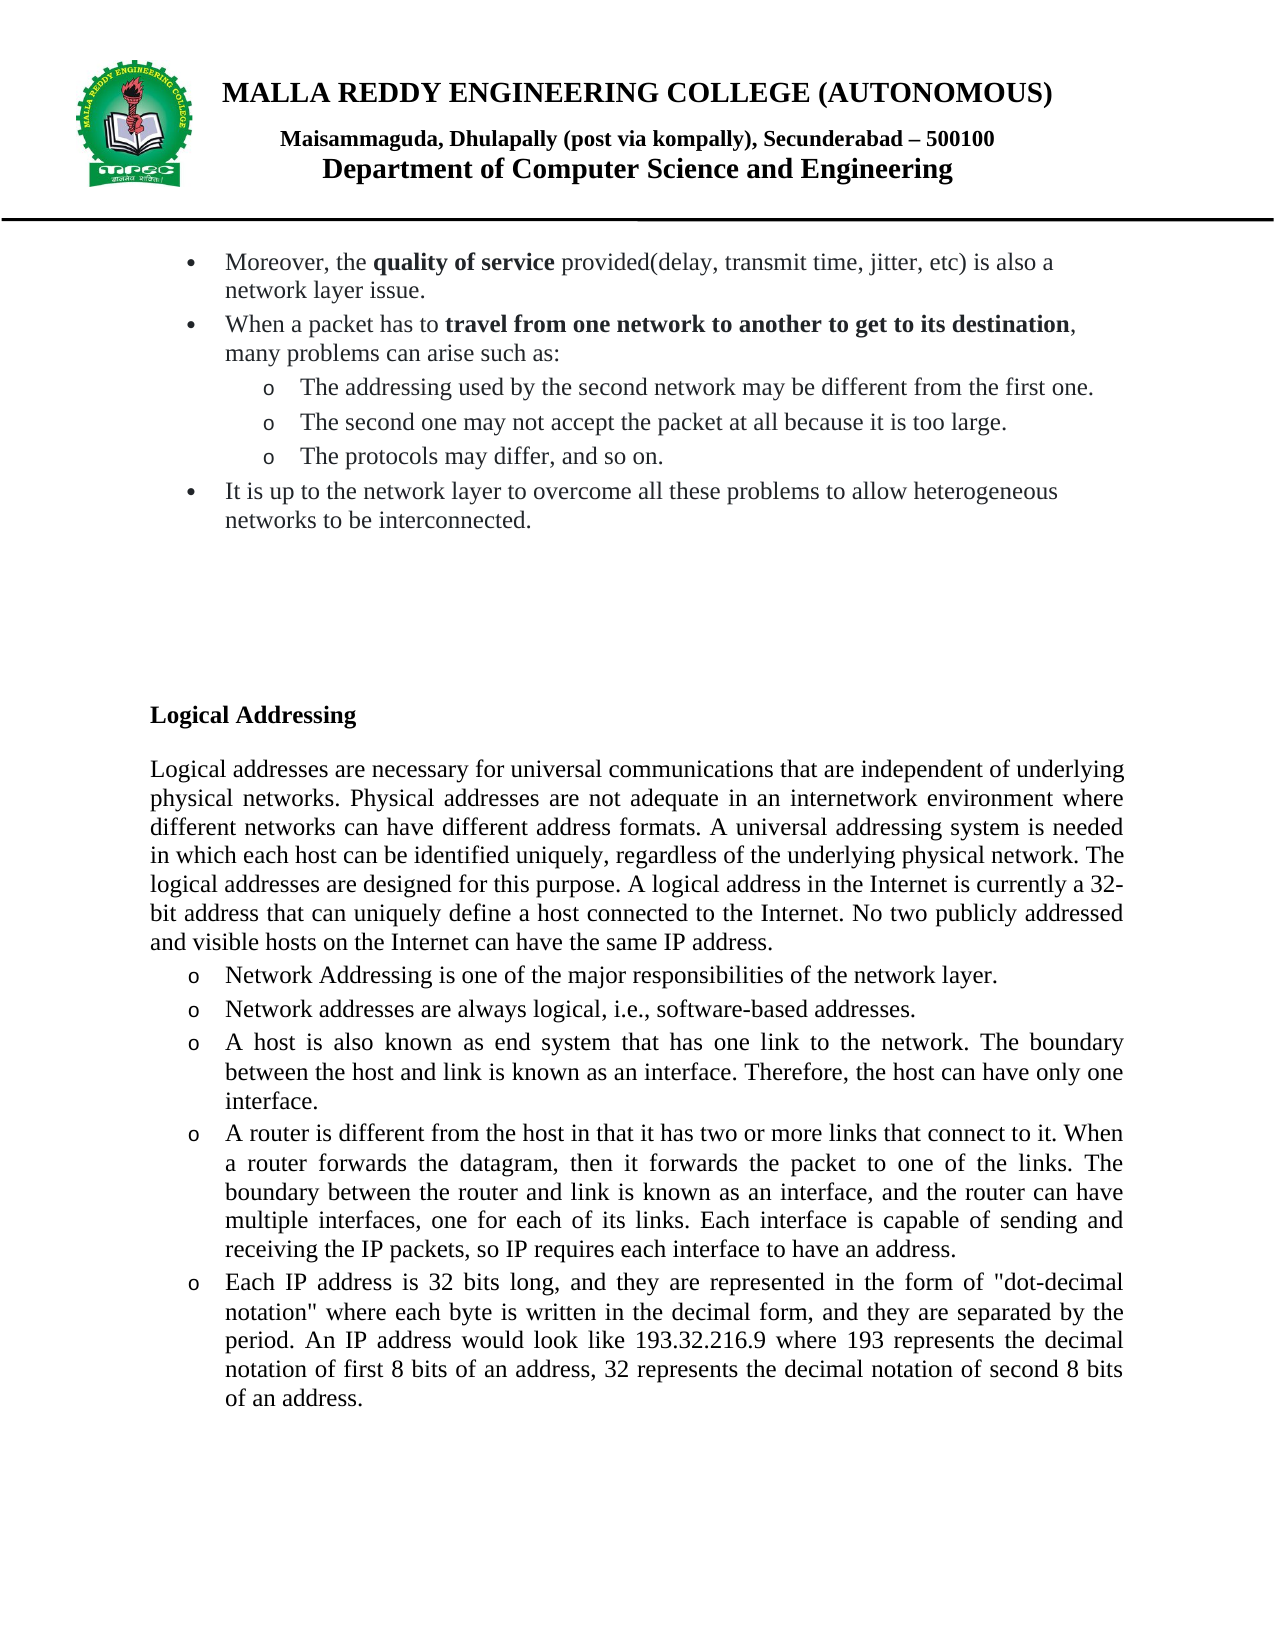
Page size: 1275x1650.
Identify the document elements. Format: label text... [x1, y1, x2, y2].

text Logical Addressing [150, 700, 1125, 729]
list It is up to the network layer to overcome all these problems to allow heterogeneous networks to be interconnected. [187, 476, 1125, 533]
list The addressing used by the second network may be different from the first one. [262, 372, 1125, 402]
list A host is also known as end system that has one link to the network. The boundary between the host and link is known as an interface. Therefore, the host can have only one interface. [187, 1027, 1125, 1114]
list Network Addressing is one of the major responsibilities of the network layer. [187, 960, 1125, 990]
list Network addresses are always logical, i.e., software-based addresses. [187, 994, 1125, 1023]
list Each IP address is 32 bits long, and they are represented in the form of "dot-decimal notation" where each byte is written in the decimal form, and they are separated by the period. An IP address would look like 193.32.216.9 where 193 represents the decimal notation of first 8 bits of an address, 32 represents the decimal notation of second 8 bits of an address. [187, 1267, 1125, 1412]
list Moreover, the quality of service provided(delay, transmit time, jitter, etc) is also a network layer issue. [187, 247, 1125, 304]
list The protocols may differ, and so on. [262, 441, 1125, 471]
text Logical addresses are necessary for universal communications that are independent of underlying physical networks. Physical addresses are not adequate in an internetwork environment where different networks can have different address formats. A universal addressing system is needed in which each host can be identified uniquely, regardless of the underlying physical network. The logical addresses are designed for this purpose. A logical address in the Internet is currently a 32- bit address that can uniquely define a host connected to the Internet. No two publicly addressed and visible hosts on the Internet can have the same IP address. [150, 754, 1125, 955]
picture [76, 60, 193, 187]
list A router is different from the host in that it has two or more links that connect to it. When a router forwards the datagram, then it forwards the packet to one of the links. The boundary between the router and link is known as an interface, and the router can have multiple interfaces, one for each of its links. Each interface is capable of sending and receiving the IP packets, so IP requires each interface to have an address. [187, 1118, 1125, 1263]
list When a packet has to travel from one network to another to get to its destination, many problems can arise such as: [187, 309, 1125, 367]
list The second one may not accept the packet at all because it is too large. [262, 407, 1125, 436]
